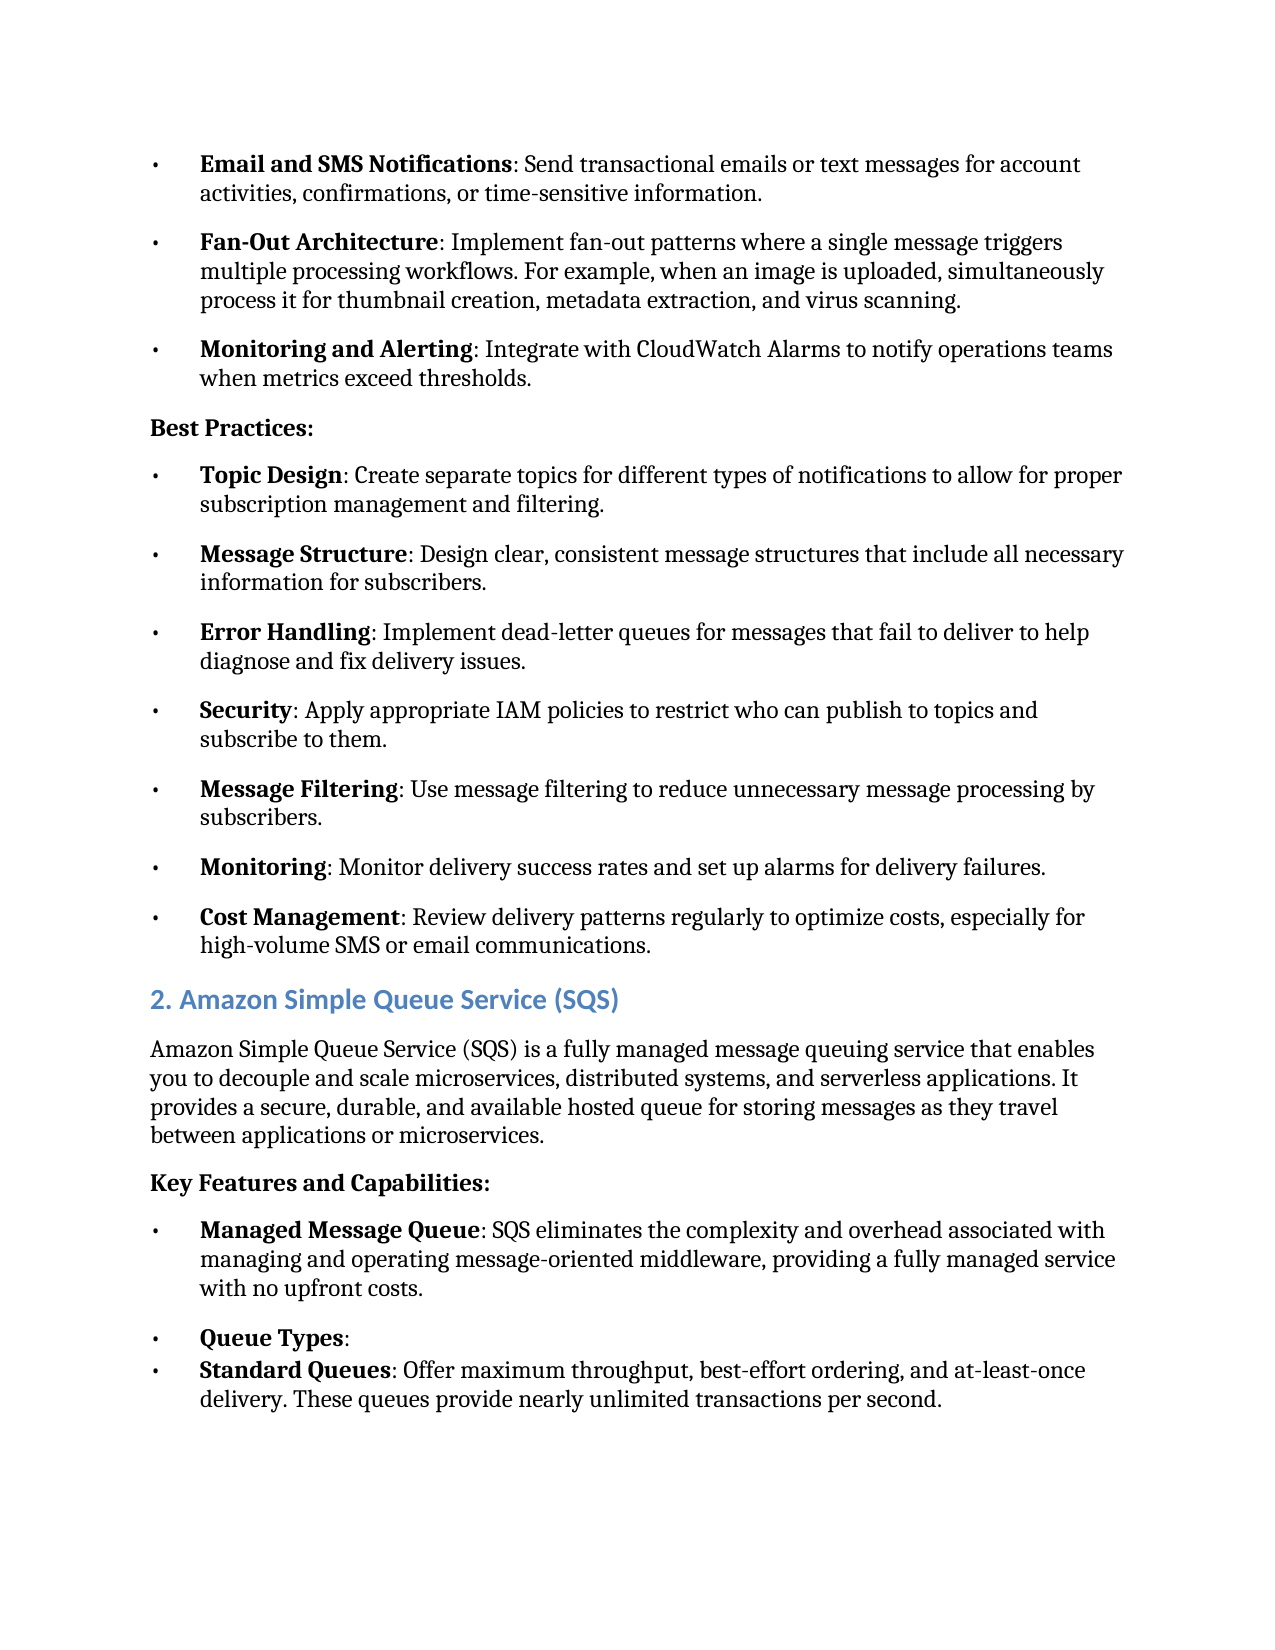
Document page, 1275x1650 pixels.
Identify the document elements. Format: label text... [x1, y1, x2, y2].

text Amazon Simple Queue Service (SQS) is a fully managed message queuing service that enables you to decouple and scale microservices, distributed systems, and serverless applications. It provides a secure, durable, and available hosted queue for storing messages as they travel between applications or microservices. [150, 1035, 1125, 1150]
list Message Filtering: Use message filtering to reduce unnecessary message processing by subscribers. [150, 774, 1125, 832]
list Error Handling: Implement dead-letter queues for messages that fail to deliver to help diagnose and fix delivery issues. [150, 618, 1125, 675]
list Cost Management: Review delivery patterns regularly to optimize costs, especially for high-volume SMS or email communications. [150, 902, 1125, 960]
list Queue Types: [150, 1323, 1125, 1352]
list Topic Design: Create separate topics for different types of notifications to allow for proper subscription management and filtering. [150, 461, 1125, 519]
text Key Features and Capabilities: [150, 1169, 1125, 1198]
subtitle 2. Amazon Simple Queue Service (SQS) [150, 981, 1125, 1016]
text Best Practices: [150, 414, 1125, 442]
list Fan-Out Architecture: Implement fan-out patterns where a single message triggers multiple processing workflows. For example, when an image is uploaded, simultaneously process it for thumbnail creation, metadata extraction, and virus scanning. [150, 228, 1125, 314]
list Managed Message Queue: SQS eliminates the complexity and overhead associated with managing and operating message-oriented middleware, providing a fully managed service with no upfront costs. [150, 1216, 1125, 1303]
list Monitoring and Alerting: Integrate with CloudWatch Alarms to notify operations teams when metrics exceed thresholds. [150, 335, 1125, 393]
list Monitoring: Monitor delivery success rates and set up alarms for delivery failures. [150, 853, 1125, 882]
list Standard Queues: Offer maximum throughput, best-effort ordering, and at-least-once delivery. These queues provide nearly unlimited transactions per second. [150, 1356, 1125, 1413]
list Message Structure: Design clear, consistent message structures that include all necessary information for subscribers. [150, 539, 1125, 597]
list Email and SMS Notifications: Send transactional emails or text messages for account activities, confirmations, or time-sensitive information. [150, 150, 1125, 207]
list Security: Apply appropriate IAM policies to restrict who can publish to topics and subscribe to them. [150, 696, 1125, 754]
